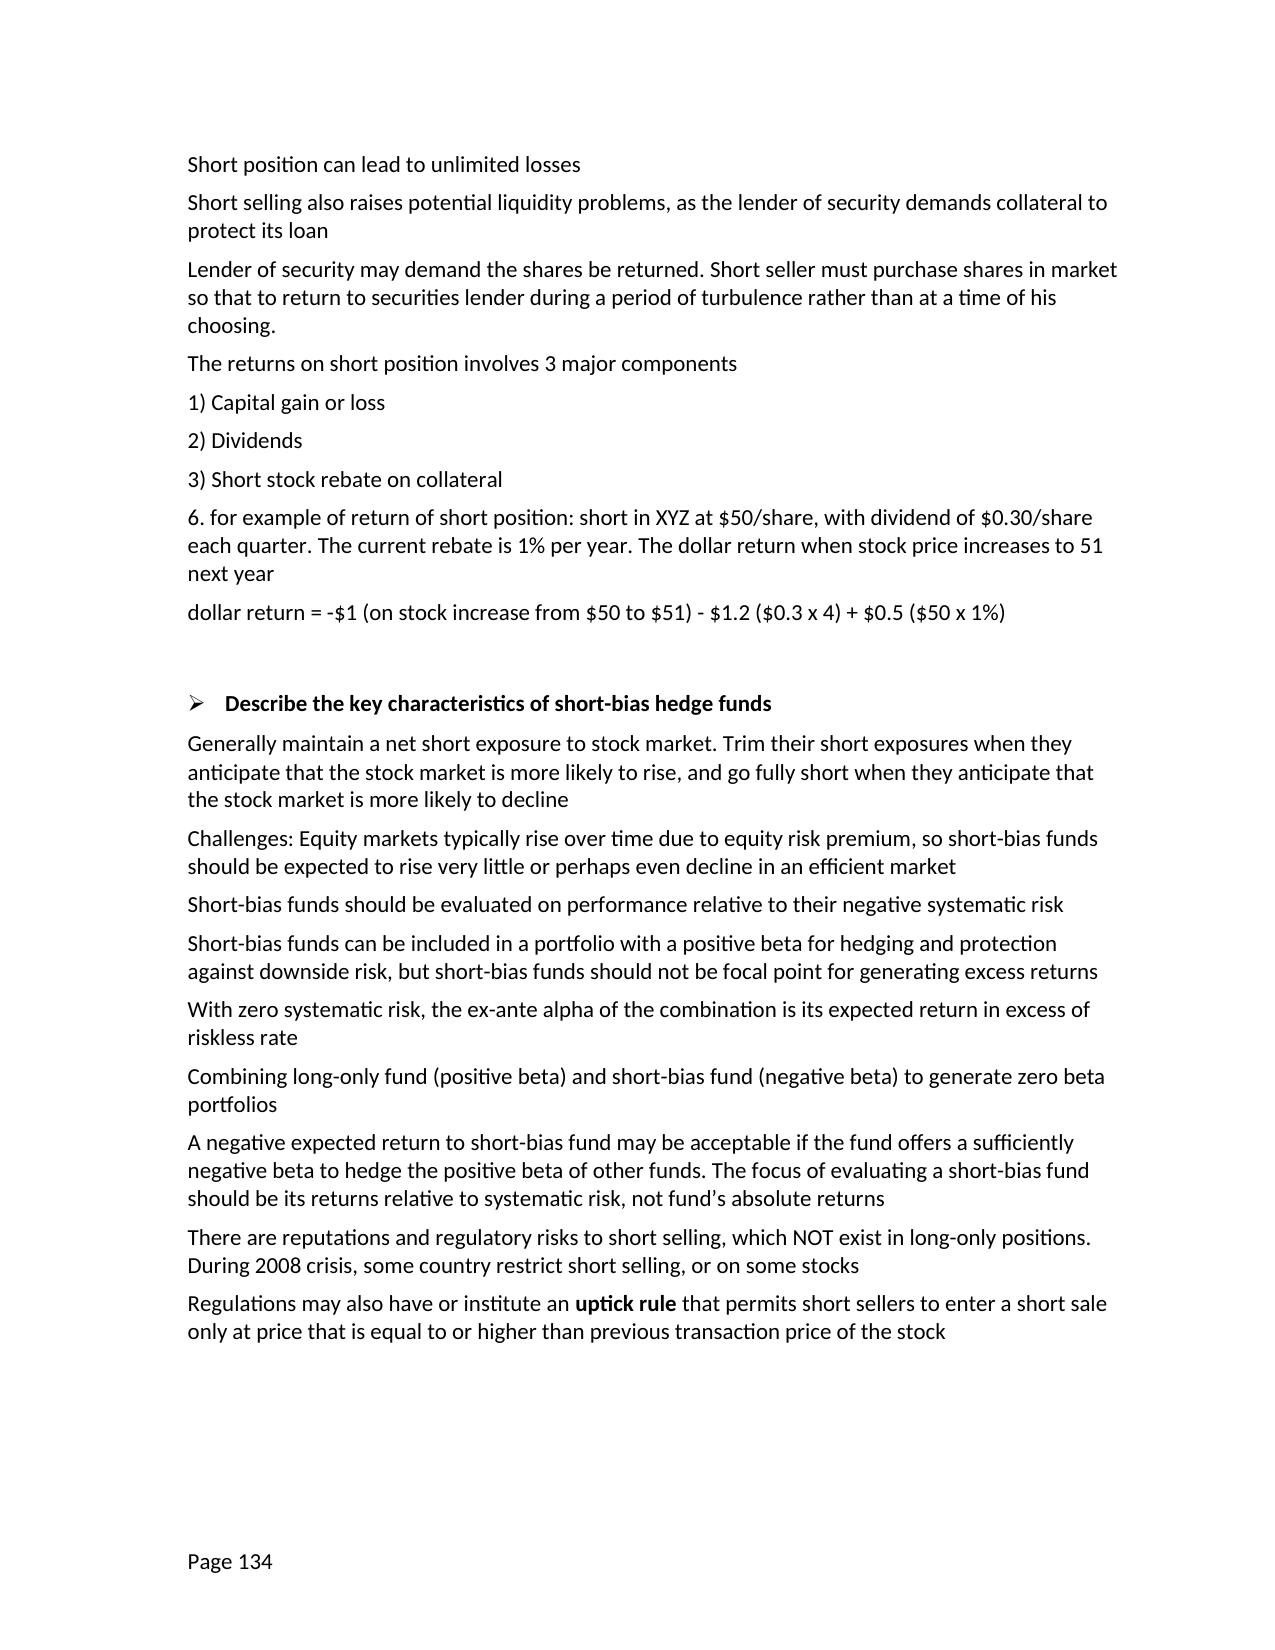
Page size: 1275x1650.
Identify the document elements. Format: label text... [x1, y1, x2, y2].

text Lender of security may demand the shares be returned. Short seller must purchase shares in market so that to return to securities lender during a period of turbulence rather than at a time of his choosing. [187, 255, 1125, 339]
text Generally maintain a net short exposure to stock market. Trim their short exposures when they anticipate that the stock market is more likely to rise, and go fully short when they anticipate that the stock market is more likely to decline [187, 729, 1125, 814]
text With zero systematic risk, the ex-ante alpha of the combination is its expected return in excess of riskless rate [187, 995, 1125, 1051]
text 1) Capital gain or loss [187, 388, 1125, 416]
text Short-bias funds can be included in a portfolio with a positive beta for hedging and protection against downside risk, but short-bias funds should not be focal point for generating excess returns [187, 929, 1125, 985]
text 6. for example of return of short position: short in XYZ at $50/share, with dividend of $0.30/share each quarter. The current rebate is 1% per year. The dollar return when stock price increases to 51 next year [187, 503, 1125, 587]
text 2) Dividends [187, 426, 1125, 454]
subtitle Describe the key characteristics of short-bias hedge funds [187, 689, 1125, 717]
text Short selling also raises potential liquidity problems, as the lender of security demands collateral to protect its loan [187, 188, 1125, 244]
text Short-bias funds should be evaluated on performance relative to their negative systematic risk [187, 891, 1125, 918]
text dollar return = -$1 (on stock increase from $50 to $51) - $1.2 ($0.3 x 4) + $0.5 ($50 x 1%) [187, 598, 1125, 626]
text The returns on short position involves 3 major components [187, 349, 1125, 377]
text A negative expected return to short-bias fund may be acceptable if the fund offers a sufficiently negative beta to hedge the positive beta of other funds. The focus of evaluating a short-bias fund should be its returns relative to systematic risk, not fund’s absolute returns [187, 1128, 1125, 1212]
text Regulations may also have or institute an uptick rule that permits short sellers to enter a short sale only at price that is equal to or higher than previous transaction price of the stock [187, 1289, 1125, 1345]
text Short position can lead to unlimited losses [187, 150, 1125, 178]
text There are reputations and regulatory risks to short selling, which NOT exist in long-only positions. During 2008 crisis, some country restrict short selling, or on some stocks [187, 1223, 1125, 1279]
text Challenges: Equity markets typically rise over time due to equity risk premium, so short-bias funds should be expected to rise very little or perhaps even decline in an efficient market [187, 824, 1125, 880]
text Combining long-only fund (positive beta) and short-bias fund (negative beta) to generate zero beta portfolios [187, 1062, 1125, 1118]
text 3) Short stock rebate on collateral [187, 465, 1125, 493]
